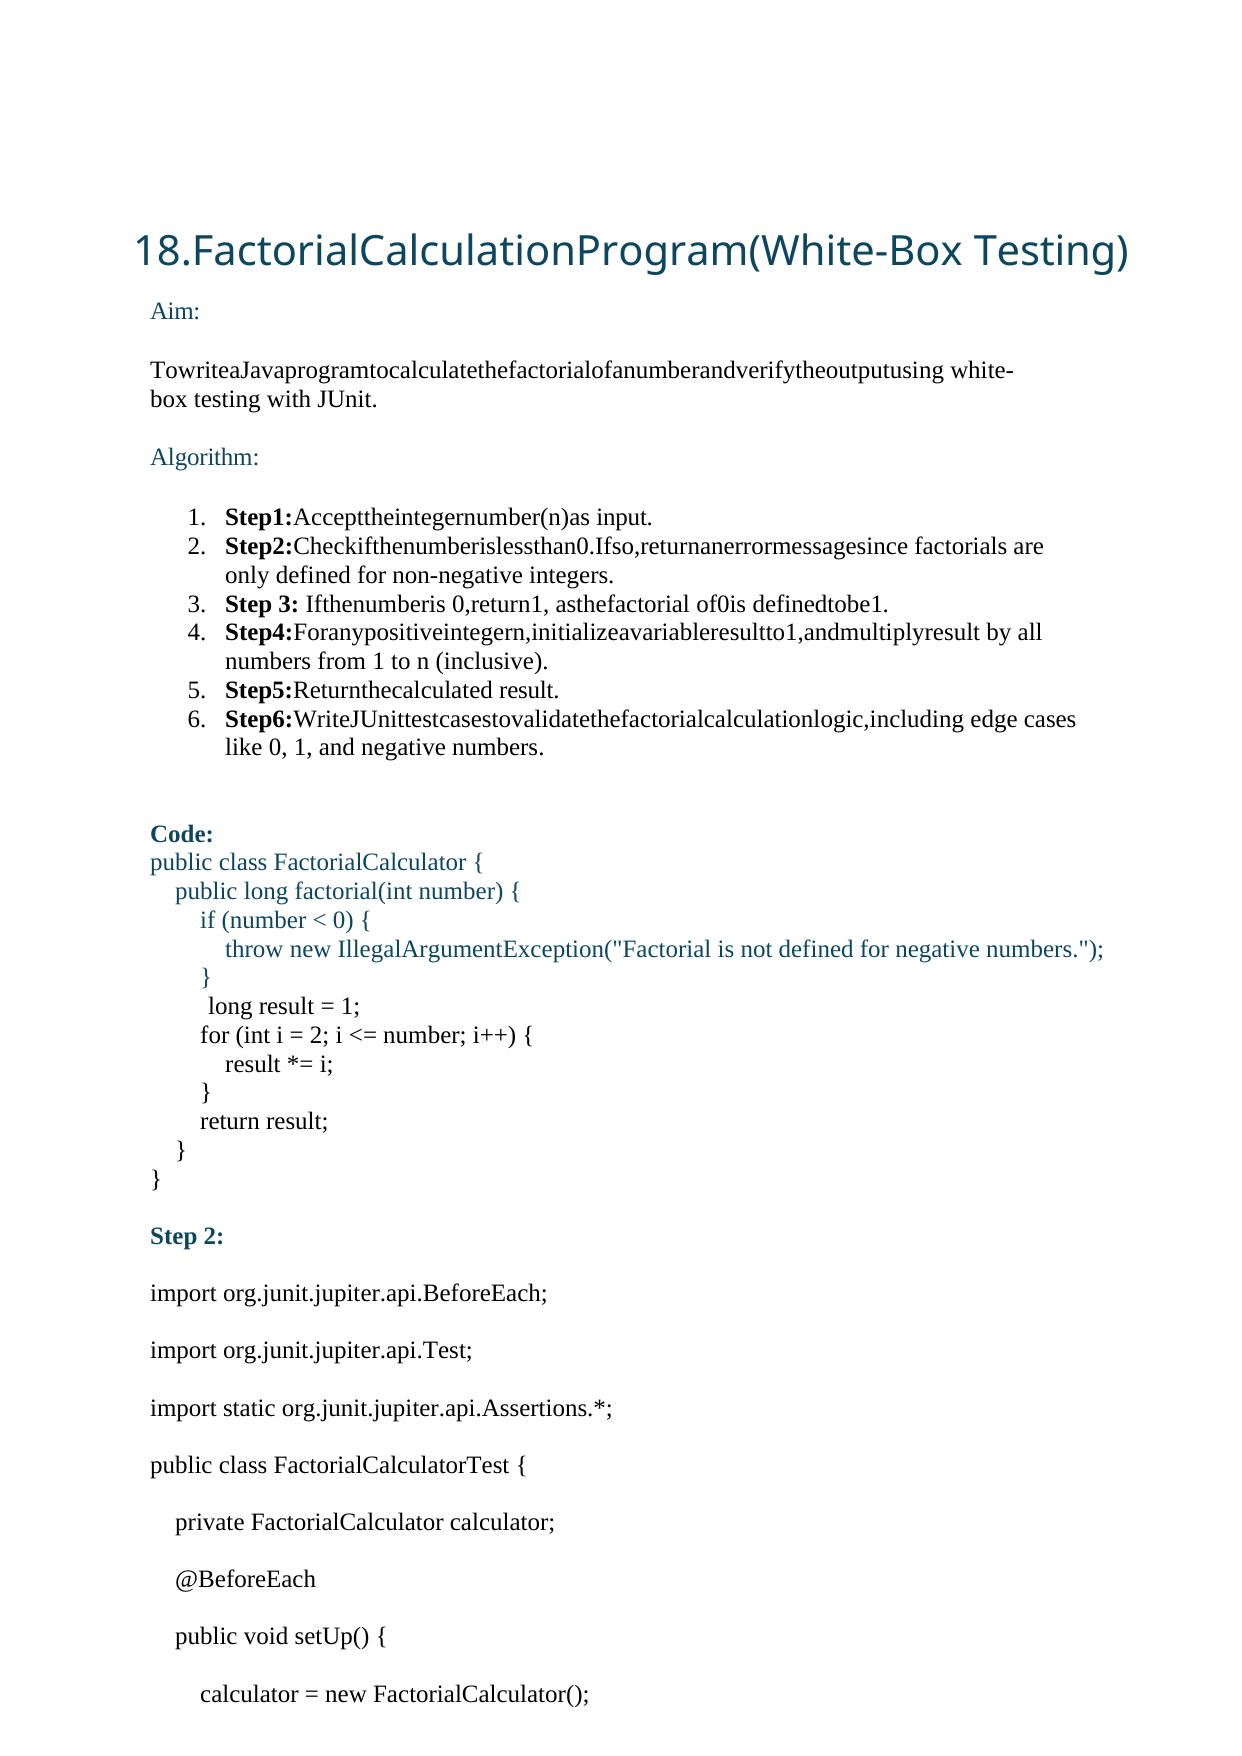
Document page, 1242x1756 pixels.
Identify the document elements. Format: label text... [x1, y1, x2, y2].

text result *= i; [150, 1049, 1168, 1077]
list Step6:WriteJUnittestcasestovalidatethefactorialcalculationlogic,including edge cases like 0, 1, and negative numbers. [187, 704, 1087, 761]
text private FactorialCalculator calculator; [150, 1507, 1168, 1536]
text TowriteaJavaprogramtocalculatethefactorialofanumberandverifytheoutputusing white-box testing with JUnit. [150, 356, 1041, 413]
text import static org.junit.jupiter.api.Assertions.*; [150, 1393, 1168, 1421]
text Algorithm: [150, 442, 1168, 471]
text return result; [150, 1106, 1168, 1135]
text Aim: [150, 296, 1168, 325]
list Step5:Returnthecalculated result. [187, 675, 1168, 704]
subtitle 18.FactorialCalculationProgram(White-Box Testing) [133, 221, 1168, 278]
text public class FactorialCalculator { [150, 847, 1168, 876]
text } [150, 1135, 1168, 1164]
list Step1:Accepttheintegernumber(n)as input. [187, 502, 1168, 531]
text public class FactorialCalculatorTest { [150, 1450, 1168, 1479]
text import org.junit.jupiter.api.Test; [150, 1336, 1168, 1364]
text long result = 1; [150, 991, 1168, 1020]
text } [150, 1077, 1168, 1106]
text public long factorial(int number) { [150, 876, 1168, 905]
list Step4:Foranypositiveintegern,initializeavariableresultto1,andmultiplyresult by all numbers from 1 to n (inclusive). [187, 617, 1075, 675]
text for (int i = 2; i <= number; i++) { [150, 1020, 1168, 1049]
text @BeforeEach [150, 1564, 1168, 1593]
text Code: [150, 819, 1168, 847]
list Step2:Checkifthenumberislessthan0.Ifso,returnanerrormessagesince factorials are only defined for non-negative integers. [187, 531, 1076, 589]
text throw new IllegalArgumentException("Factorial is not defined for negative numbers."); [150, 934, 1168, 962]
list Step 3: Ifthenumberis 0,return1, asthefactorial of0is definedtobe1. [187, 589, 1168, 617]
text import org.junit.jupiter.api.BeforeEach; [150, 1278, 1168, 1307]
text calculator = new FactorialCalculator(); [150, 1679, 1168, 1707]
text } [150, 962, 1168, 991]
text Step 2: [150, 1221, 1168, 1250]
text } [150, 1164, 1168, 1192]
text public void setUp() { [150, 1621, 1168, 1650]
text if (number < 0) { [150, 905, 1168, 934]
